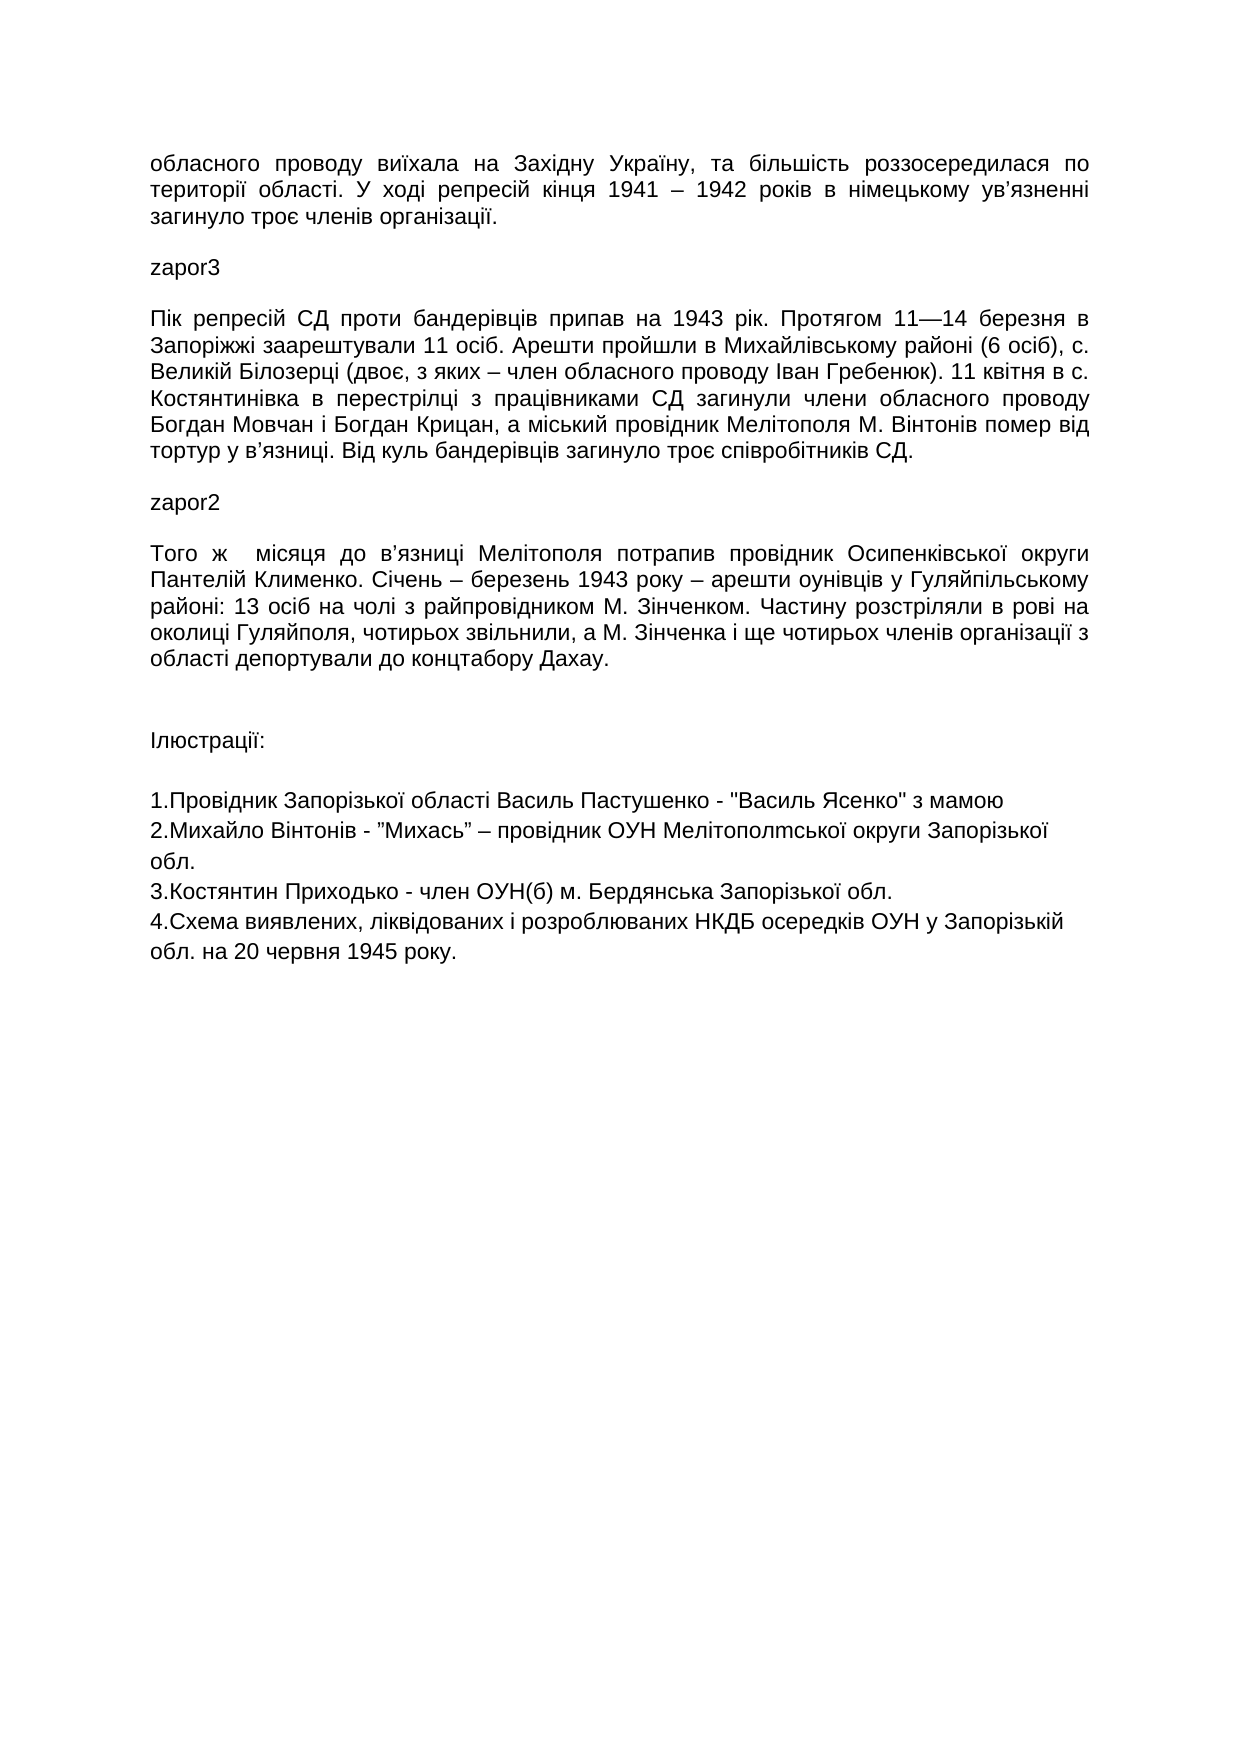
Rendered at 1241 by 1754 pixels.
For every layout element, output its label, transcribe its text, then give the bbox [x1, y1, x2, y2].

text 2.Михайло Вінтонів - ”Михась” – провідник ОУН Мелітополmської округи Запорізької обл. [150, 817, 1090, 874]
text 1.Провідник Запорізької області Василь Пастушенко - "Василь Ясенко" з мамою [150, 787, 1090, 814]
text 3.Костянтин Приходько - член ОУН(б) м. Бердянська Запорізької обл. [150, 878, 1090, 904]
text zapor3 [150, 254, 1090, 280]
text Пік репресій СД проти бандерівців припав на 1943 рік. Протягом 11—14 березня в Запоріжжі заарештували 11 осіб. Арешти пройшли в Михайлівському районі (6 осіб), с. Великій Білозерці (двоє, з яких – член обласного проводу Іван Гребенюк). 11 квітня в с. Костянтинівка в перестрілці з працівниками СД загинули члени обласного проводу Богдан Мовчан і Богдан Крицан, а міський провідник Мелітополя М. Вінтонів помер від тортур у в’язниці. Від куль бандерівців загинуло троє співробітників СД. [150, 305, 1090, 463]
text Того ж місяця до в’язниці Мелітополя потрапив провідник Осипенківської округи Пантелій Клименко. Січень – березень 1943 року – арешти оунівців у Гуляйпільському районі: 13 осіб на чолі з райпровідником М. Зінченком. Частину розстріляли в рові на околиці Гуляйполя, чотирьох звільнили, а М. Зінченка і ще чотирьох членів організації з області депортували до концтабору Дахау. [150, 540, 1090, 672]
text 4.Схема виявлених, ліквідованих і розроблюваних НКДБ осередків ОУН у Запорізькій обл. на 20 червня 1945 року. [150, 908, 1090, 965]
text Ілюстрації: [150, 727, 1090, 753]
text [150, 150, 1090, 229]
text zapor2 [150, 488, 1090, 515]
